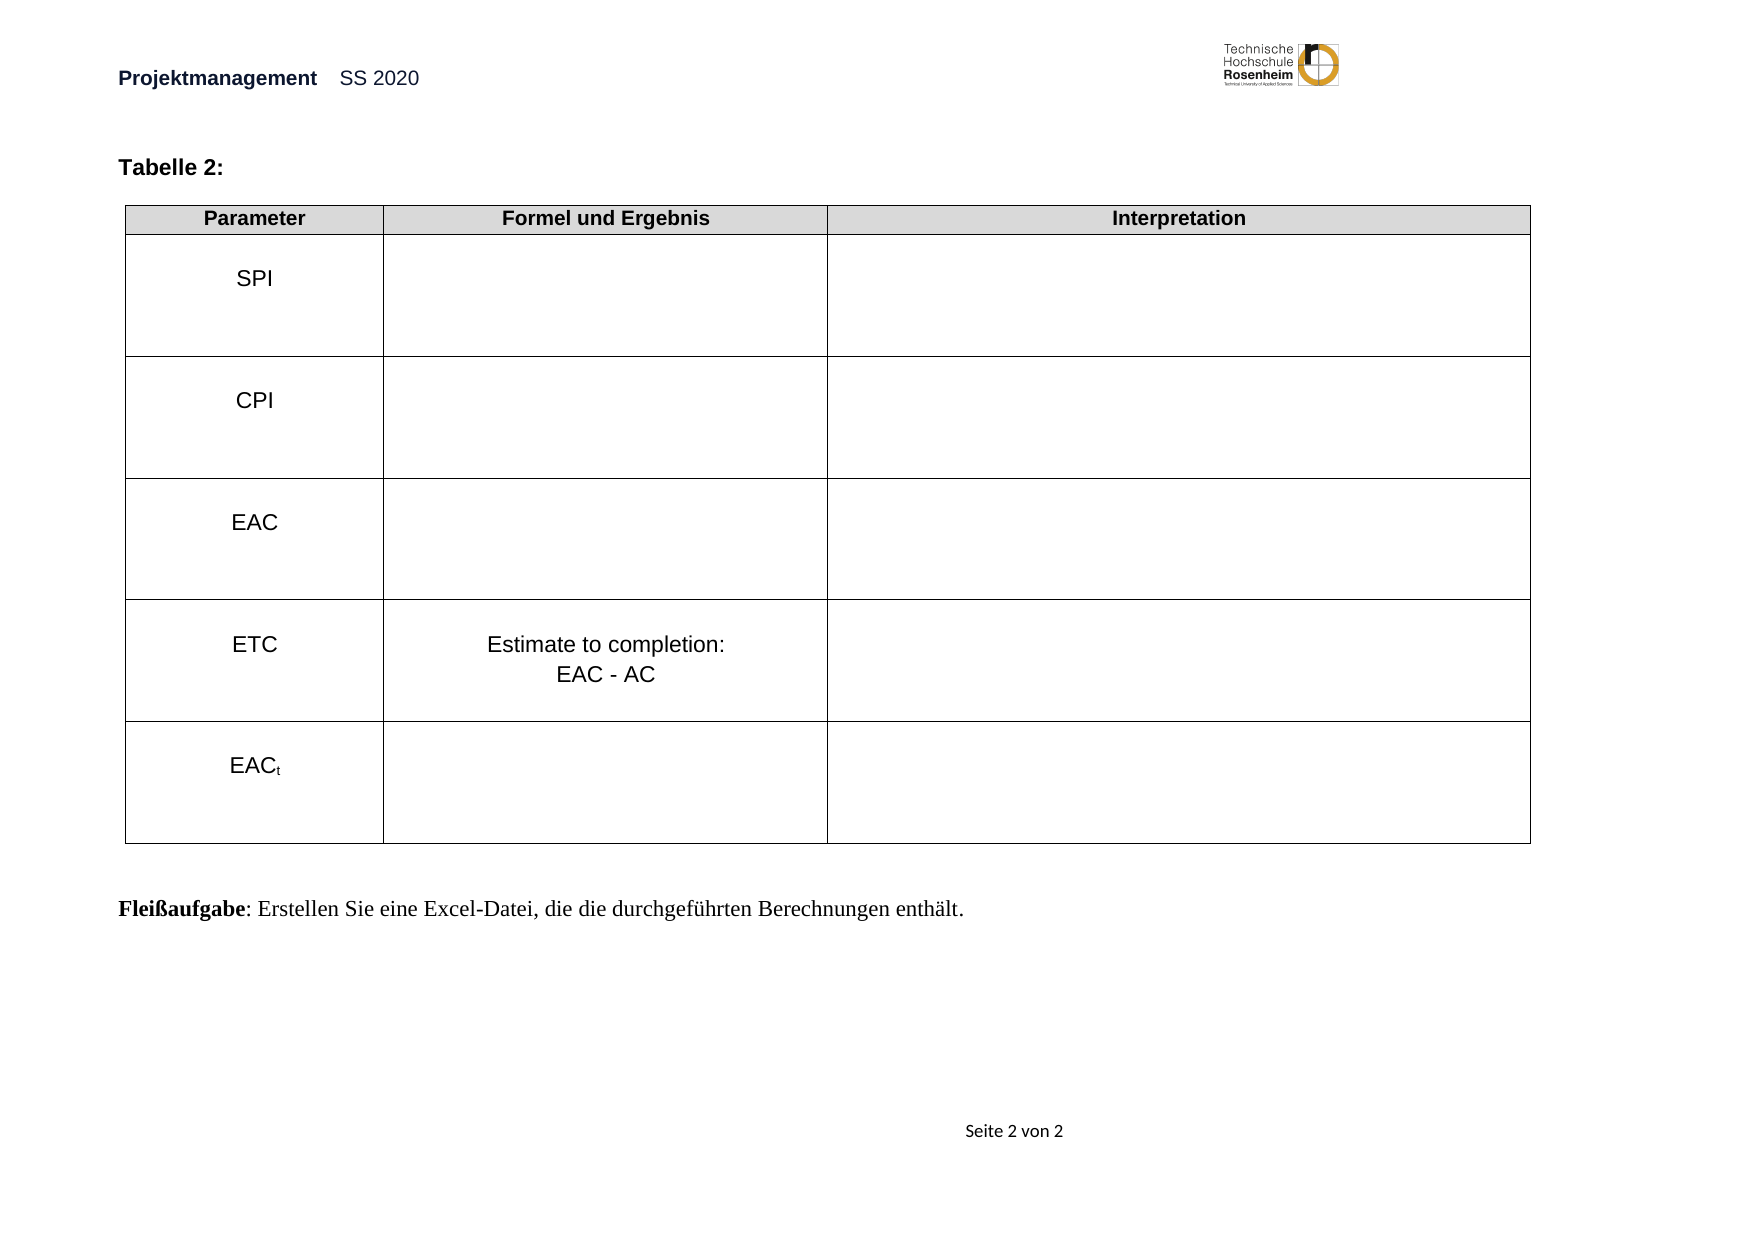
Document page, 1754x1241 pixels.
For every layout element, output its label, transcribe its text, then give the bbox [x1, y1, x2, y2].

table_cell [828, 235, 1530, 356]
table_header Formel und Ergebnis [384, 206, 827, 234]
text Tabelle 2: [118, 154, 1606, 180]
table_cell ETC [126, 600, 383, 721]
table_cell [384, 235, 827, 356]
table_cell SPI [126, 235, 383, 356]
table_cell EAC [126, 479, 383, 599]
table_cell [384, 357, 827, 477]
table_header Interpretation [828, 206, 1530, 234]
table_cell Estimate to completion: EAC - AC [384, 600, 827, 721]
table_cell [828, 357, 1530, 477]
table_cell [384, 479, 827, 599]
table_cell EACt [126, 722, 383, 843]
table_cell [828, 600, 1530, 721]
table_cell [828, 722, 1530, 843]
table_cell [384, 722, 827, 843]
table_header Parameter [126, 206, 383, 234]
table_cell [828, 479, 1530, 599]
table_cell CPI [126, 357, 383, 477]
text Fleißaufgabe: Erstellen Sie eine Excel-Datei, die die durchgeführten Berechnungen enthält. [118, 895, 1606, 921]
picture [1224, 44, 1339, 86]
